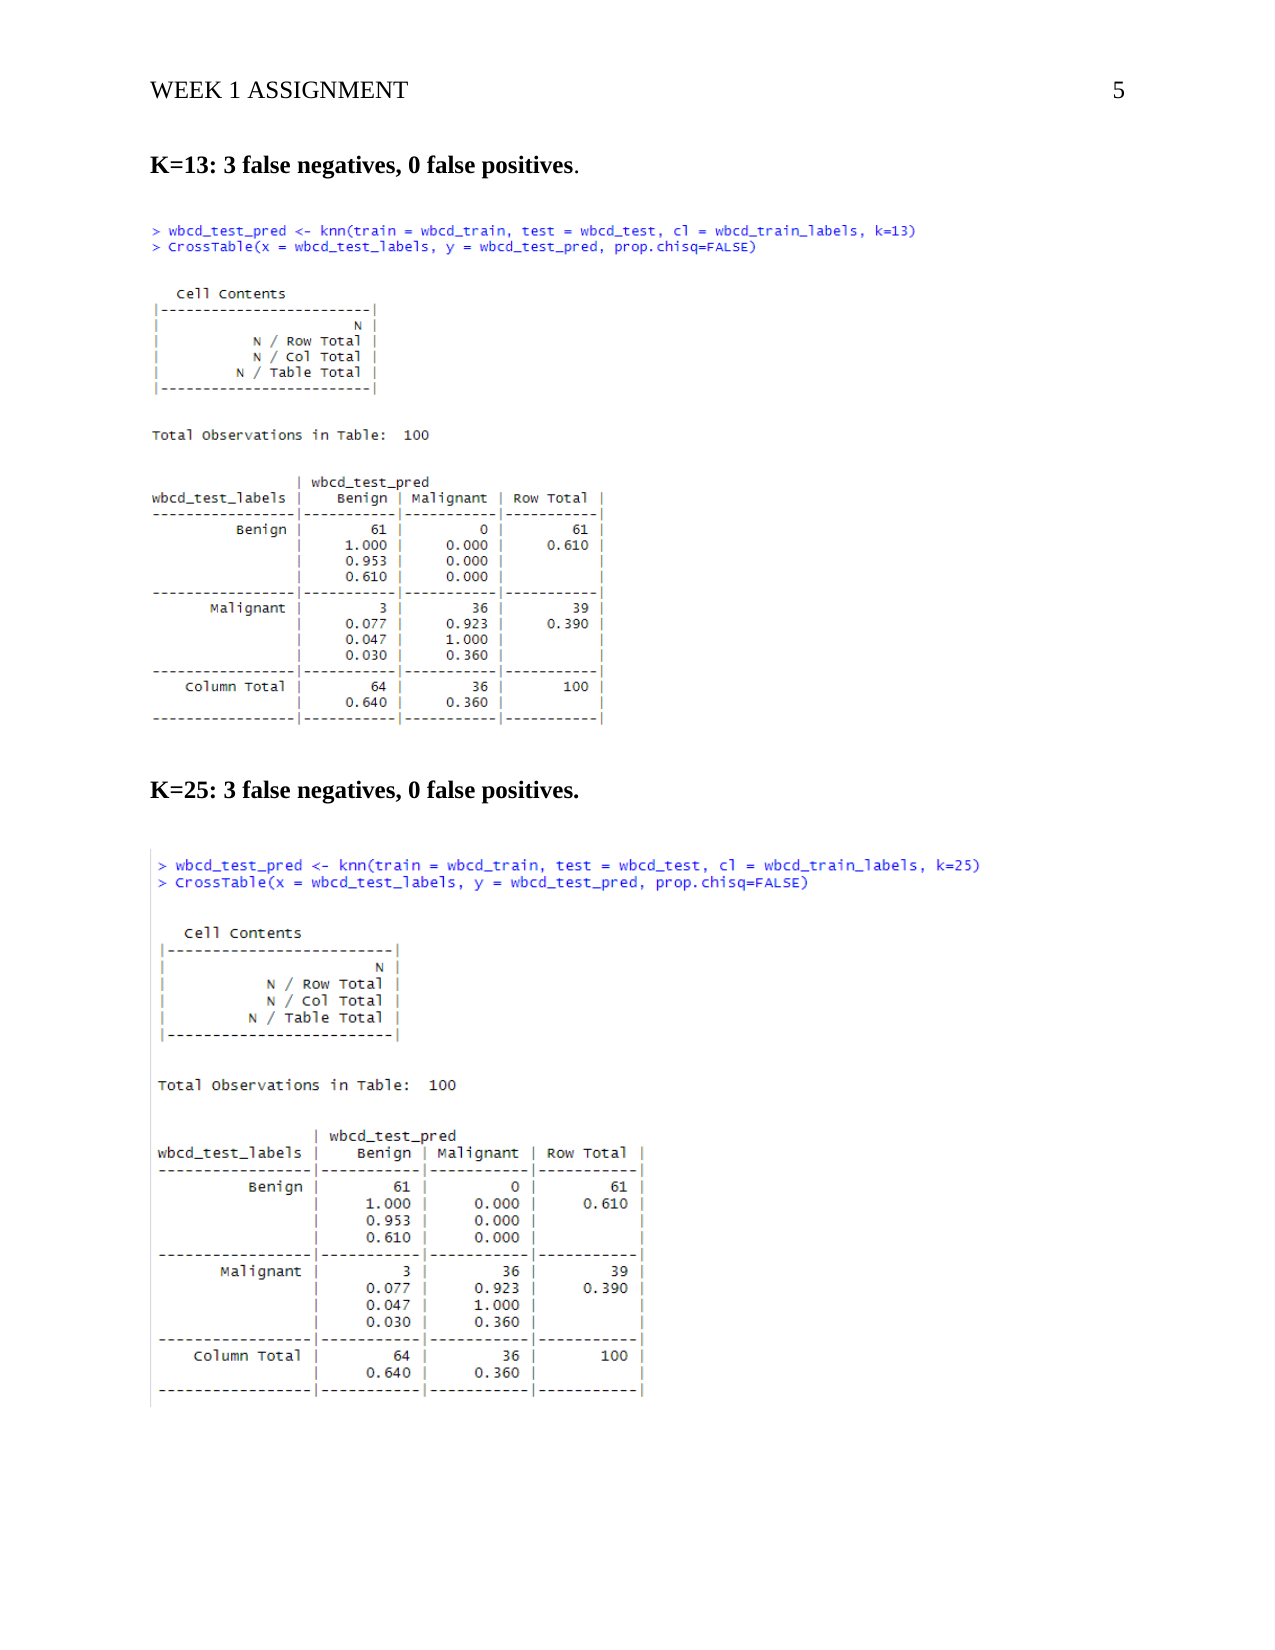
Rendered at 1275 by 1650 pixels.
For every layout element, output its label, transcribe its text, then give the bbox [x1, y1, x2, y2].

picture [150, 224, 919, 731]
picture [150, 849, 986, 1407]
text K=25: 3 false negatives, 0 false positives. [150, 775, 1125, 804]
text K=13: 3 false negatives, 0 false positives. [150, 150, 1125, 179]
